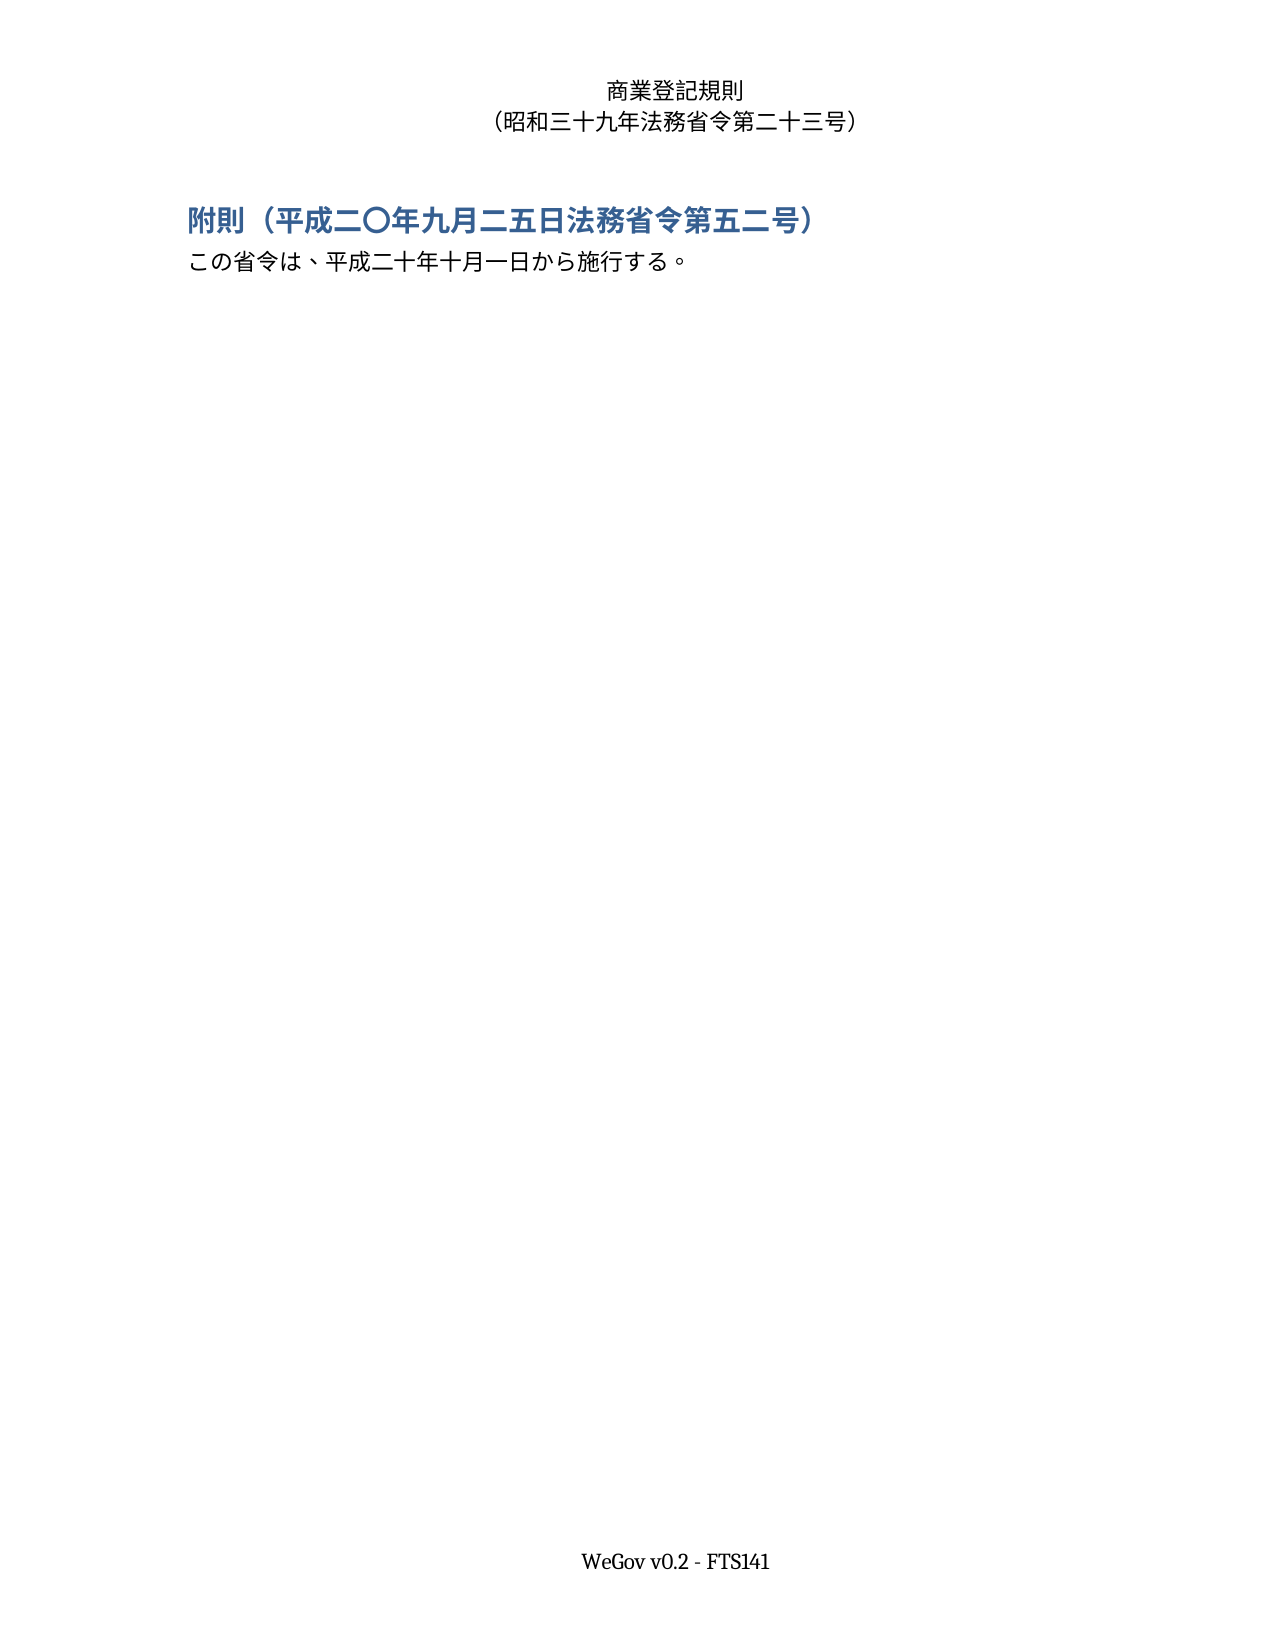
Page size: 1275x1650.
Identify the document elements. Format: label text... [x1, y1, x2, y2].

text この省令は、平成二十年十月一日から施行する。 [187, 246, 1087, 277]
subtitle 附則（平成二〇年九月二五日法務省令第五二号） [187, 200, 1087, 240]
